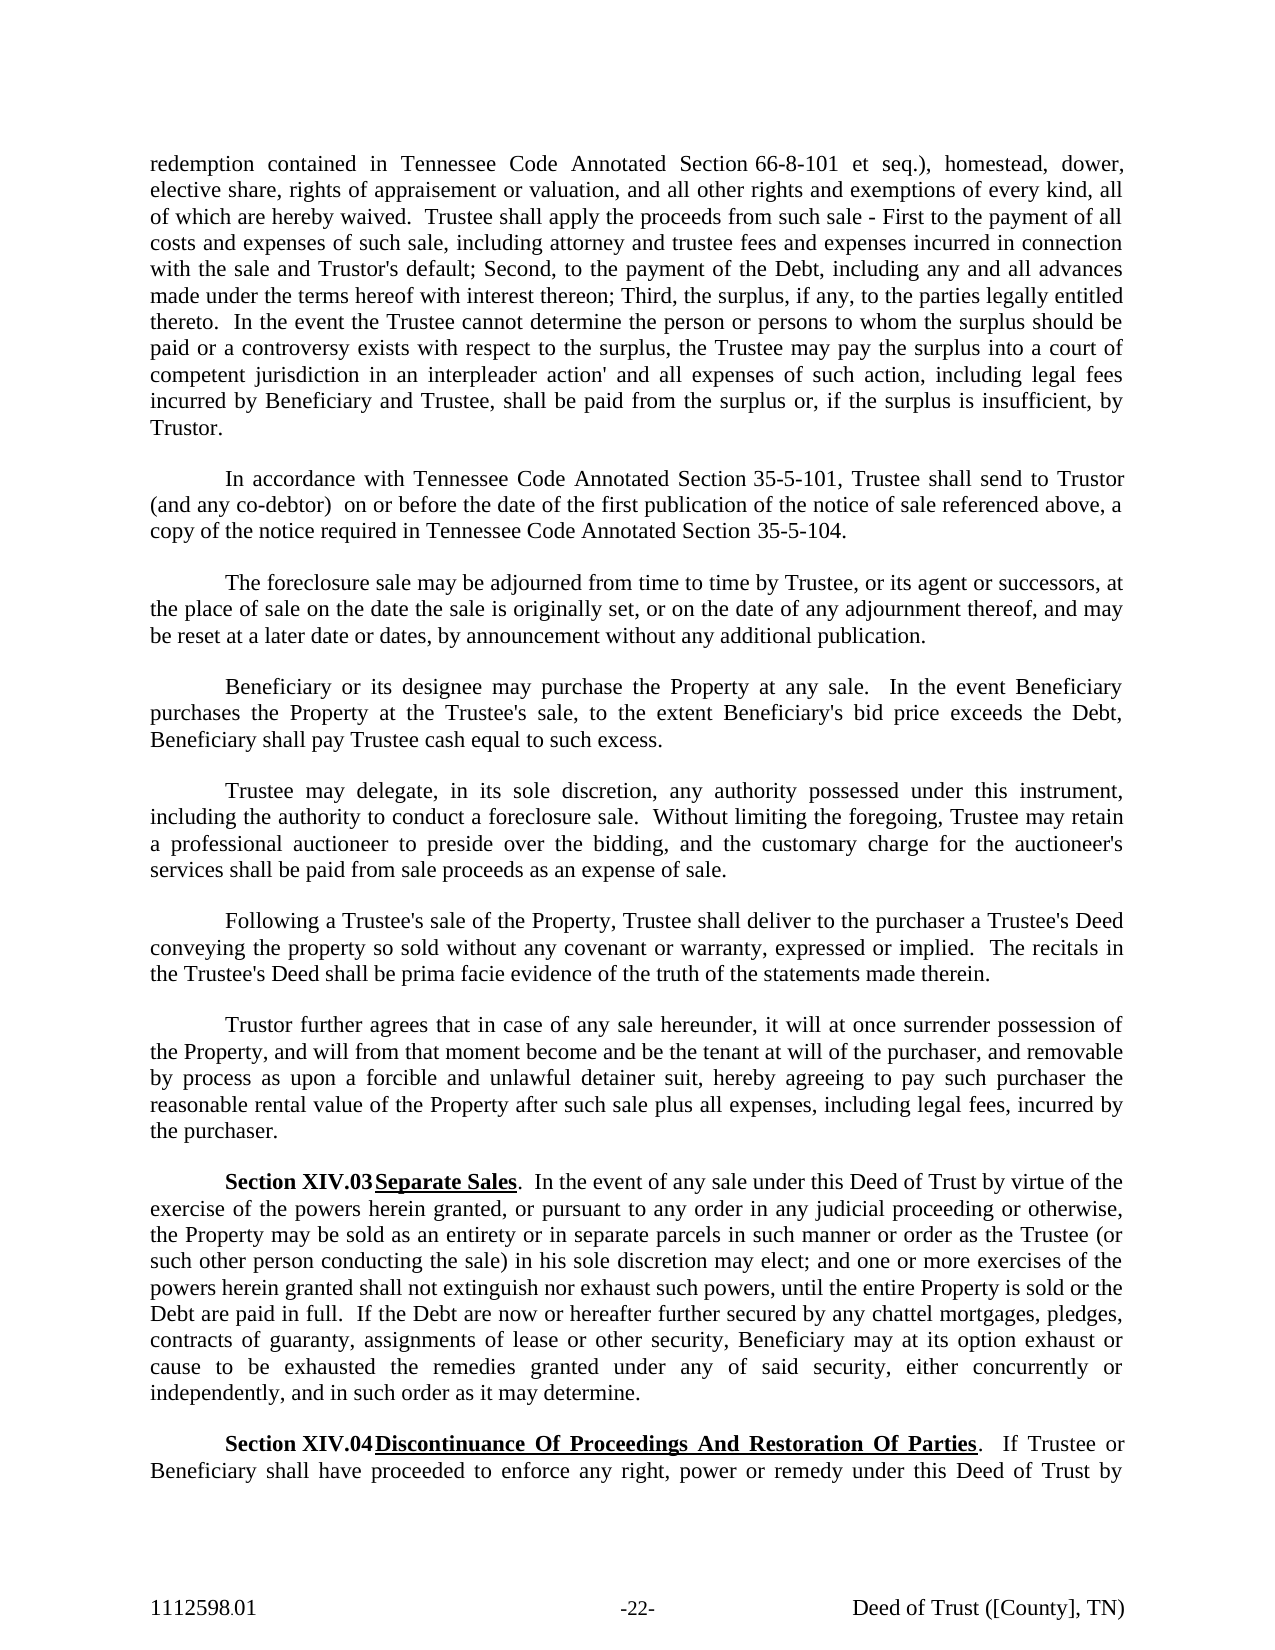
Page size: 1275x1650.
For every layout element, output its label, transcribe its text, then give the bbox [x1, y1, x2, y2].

text Trustee may delegate, in its sole discretion, any authority possessed under this instrument, including the authority to conduct a foreclosure sale. Without limiting the foregoing, Trustee may retain a professional auctioneer to preside over the bidding, and the customary charge for the auctioneer's services shall be paid from sale proceeds as an expense of sale. [150, 777, 1125, 882]
text The foreclosure sale may be adjourned from time to time by Trustee, or its agent or successors, at the place of sale on the date the sale is originally set, or on the date of any adjournment thereof, and may be reset at a later date or dates, by announcement without any additional publication. [150, 569, 1125, 648]
text Following a Trustee's sale of the Property, Trustee shall deliver to the purchaser a Trustee's Deed conveying the property so sold without any covenant or warranty, expressed or implied. The recitals in the Trustee's Deed shall be prima facie evidence of the truth of the statements made therein. [150, 907, 1125, 987]
text Trustor further agrees that in case of any sale hereunder, it will at once surrender possession of the Property, and will from that moment become and be the tenant at will of the purchaser, and removable by process as upon a forcible and unlawful detainer suit, hereby agreeing to pay such purchaser the reasonable rental value of the Property after such sale plus all expenses, including legal fees, incurred by the purchaser. [150, 1012, 1125, 1143]
text In accordance with Tennessee Code Annotated Section 35-5-101, Trustee shall send to Trustor (and any co-debtor) on or before the date of the first publication of the notice of sale referenced above, a copy of the notice required in Tennessee Code Annotated Section 35-5-104. [150, 465, 1125, 544]
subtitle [150, 1431, 1125, 1483]
text Beneficiary or its designee may purchase the Property at any sale. In the event Beneficiary purchases the Property at the Trustee's sale, to the extent Beneficiary's bid price exceeds the Debt, Beneficiary shall pay Trustee cash equal to such excess. [150, 673, 1125, 752]
subtitle Separate Sales. In the event of any sale under this Deed of Trust by virtue of the exercise of the powers herein granted, or pursuant to any order in any judicial proceeding or otherwise, the Property may be sold as an entirety or in separate parcels in such manner or order as the Trustee (or such other person conducting the sale) in his sole discretion may elect; and one or more exercises of the powers herein granted shall not extinguish nor exhaust such powers, until the entire Property is sold or the Debt are paid in full. If the Debt are now or hereafter further secured by any chattel mortgages, pledges, contracts of guaranty, assignments of lease or other security, Beneficiary may at its option exhaust or cause to be exhausted the remedies granted under any of said security, either concurrently or independently, and in such order as it may determine. [150, 1168, 1125, 1406]
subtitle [150, 150, 1125, 440]
